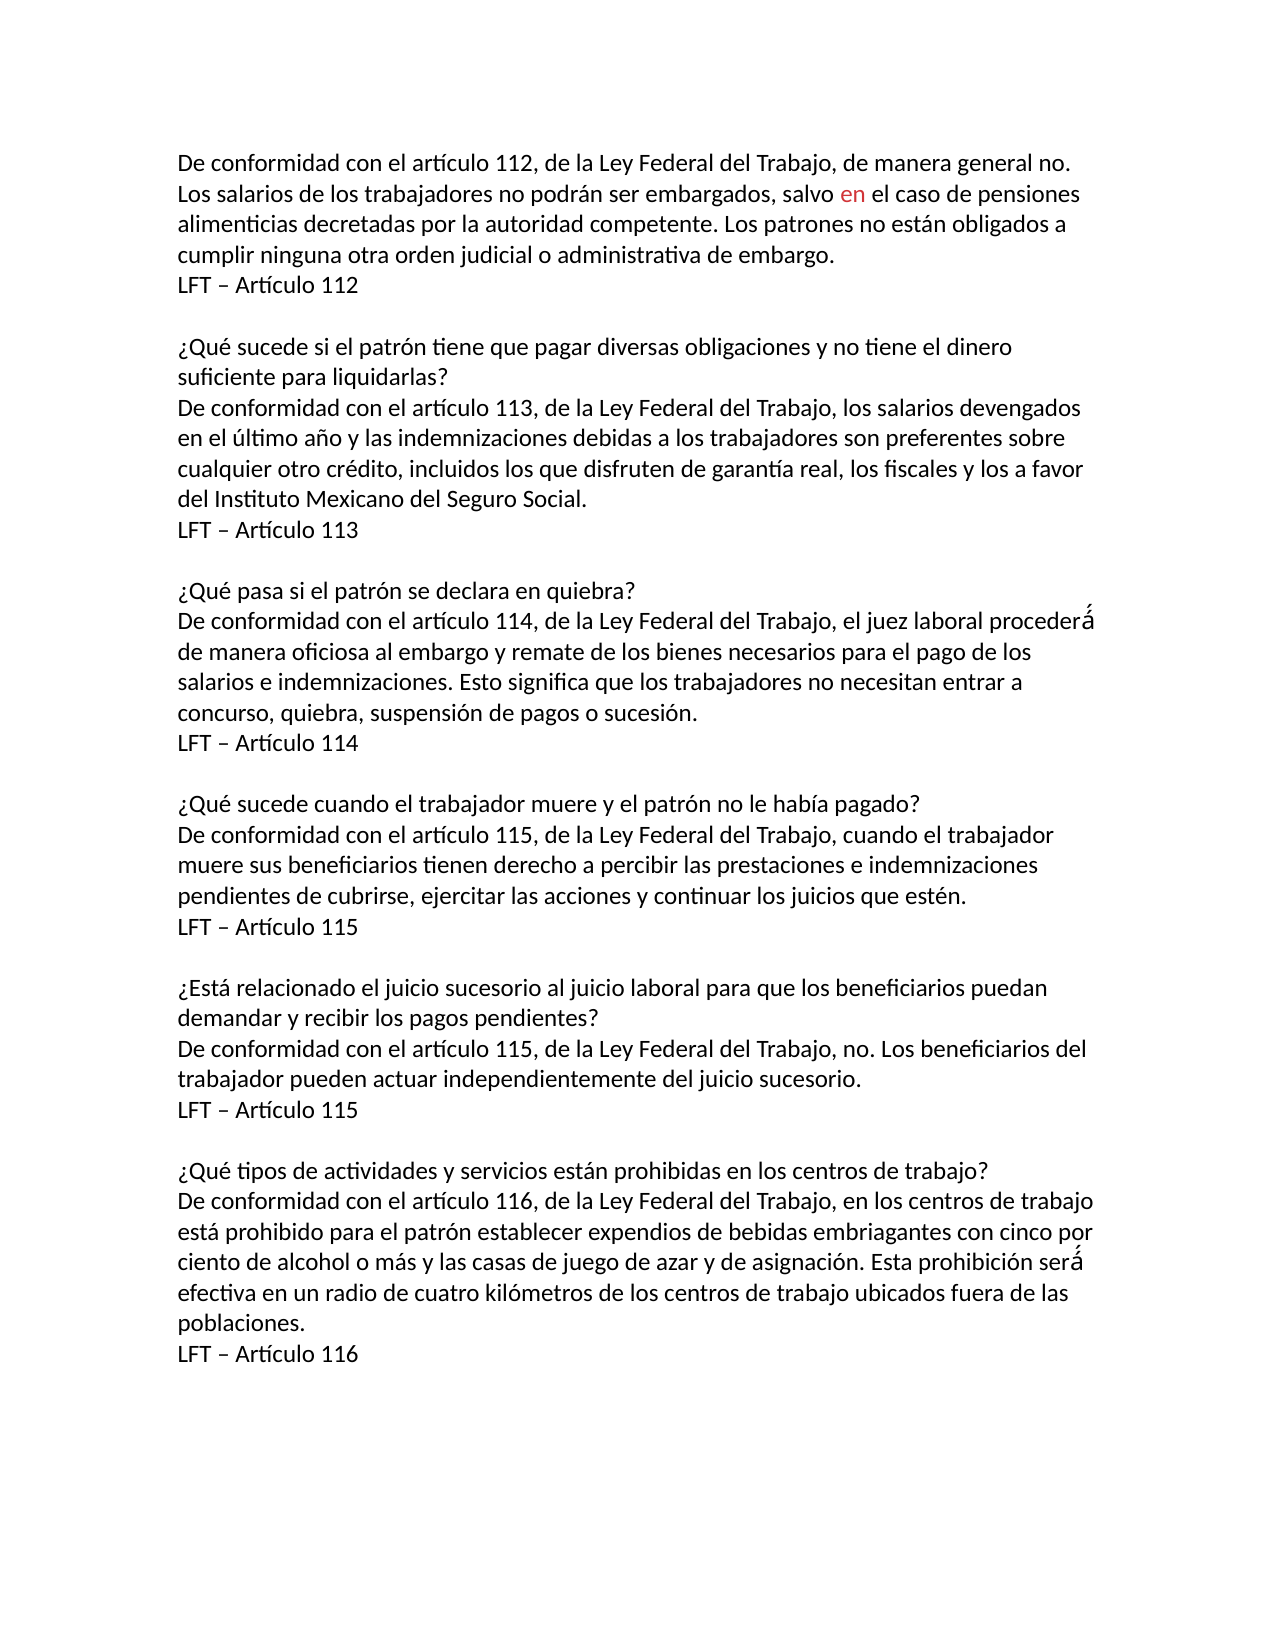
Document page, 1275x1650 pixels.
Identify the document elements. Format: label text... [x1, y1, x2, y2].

text LFT – Artículo 113 [177, 514, 1098, 544]
text LFT – Artículo 112 [177, 270, 1098, 300]
text De conformidad con el artículo 115, de la Ley Federal del Trabajo, cuando el trabajador muere sus beneficiarios tienen derecho a percibir las prestaciones e indemnizaciones pendientes de cubrirse, ejercitar las acciones y continuar los juicios que estén. [177, 819, 1098, 911]
text De conformidad con el artículo 112, de la Ley Federal del Trabajo, de manera general no. Los salarios de los trabajadores no podrán ser embargados, salvo en el caso de pensiones alimenticias decretadas por la autoridad competente. Los patrones no están obligados a cumplir ninguna otra orden judicial o administrativa de embargo. [177, 148, 1098, 270]
text LFT – Artículo 114 [177, 727, 1098, 758]
text ¿Qué sucede cuando el trabajador muere y el patrón no le había pagado? [177, 788, 1098, 819]
text ¿Qué pasa si el patrón se declara en quiebra? [177, 575, 1098, 605]
text ¿Qué tipos de actividades y servicios están prohibidas en los centros de trabajo? [177, 1155, 1098, 1185]
text De conformidad con el artículo 113, de la Ley Federal del Trabajo, los salarios devengados en el último año y las indemnizaciones debidas a los trabajadores son preferentes sobre cualquier otro crédito, incluidos los que disfruten de garantía real, los fiscales y los a favor del Instituto Mexicano del Seguro Social. [177, 392, 1098, 514]
text De conformidad con el artículo 115, de la Ley Federal del Trabajo, no. Los beneficiarios del trabajador pueden actuar independientemente del juicio sucesorio. [177, 1033, 1098, 1094]
text De conformidad con el artículo 116, de la Ley Federal del Trabajo, en los centros de trabajo está prohibido para el patrón establecer expendios de bebidas embriagantes con cinco por ciento de alcohol o más y las casas de juego de azar y de asignación. Esta prohibición será́ efectiva en un radio de cuatro kilómetros de los centros de trabajo ubicados fuera de las poblaciones. [177, 1185, 1098, 1338]
text De conformidad con el artículo 114, de la Ley Federal del Trabajo, el juez laboral procederá́ de manera oficiosa al embargo y remate de los bienes necesarios para el pago de los salarios e indemnizaciones. Esto significa que los trabajadores no necesitan entrar a concurso, quiebra, suspensión de pagos o sucesión. [177, 605, 1098, 727]
text LFT – Artículo 116 [177, 1338, 1098, 1368]
text LFT – Artículo 115 [177, 1094, 1098, 1124]
text ¿Está relacionado el juicio sucesorio al juicio laboral para que los beneficiarios puedan demandar y recibir los pagos pendientes? [177, 972, 1098, 1033]
text ¿Qué sucede si el patrón tiene que pagar diversas obligaciones y no tiene el dinero suficiente para liquidarlas? [177, 331, 1098, 392]
text LFT – Artículo 115 [177, 911, 1098, 941]
